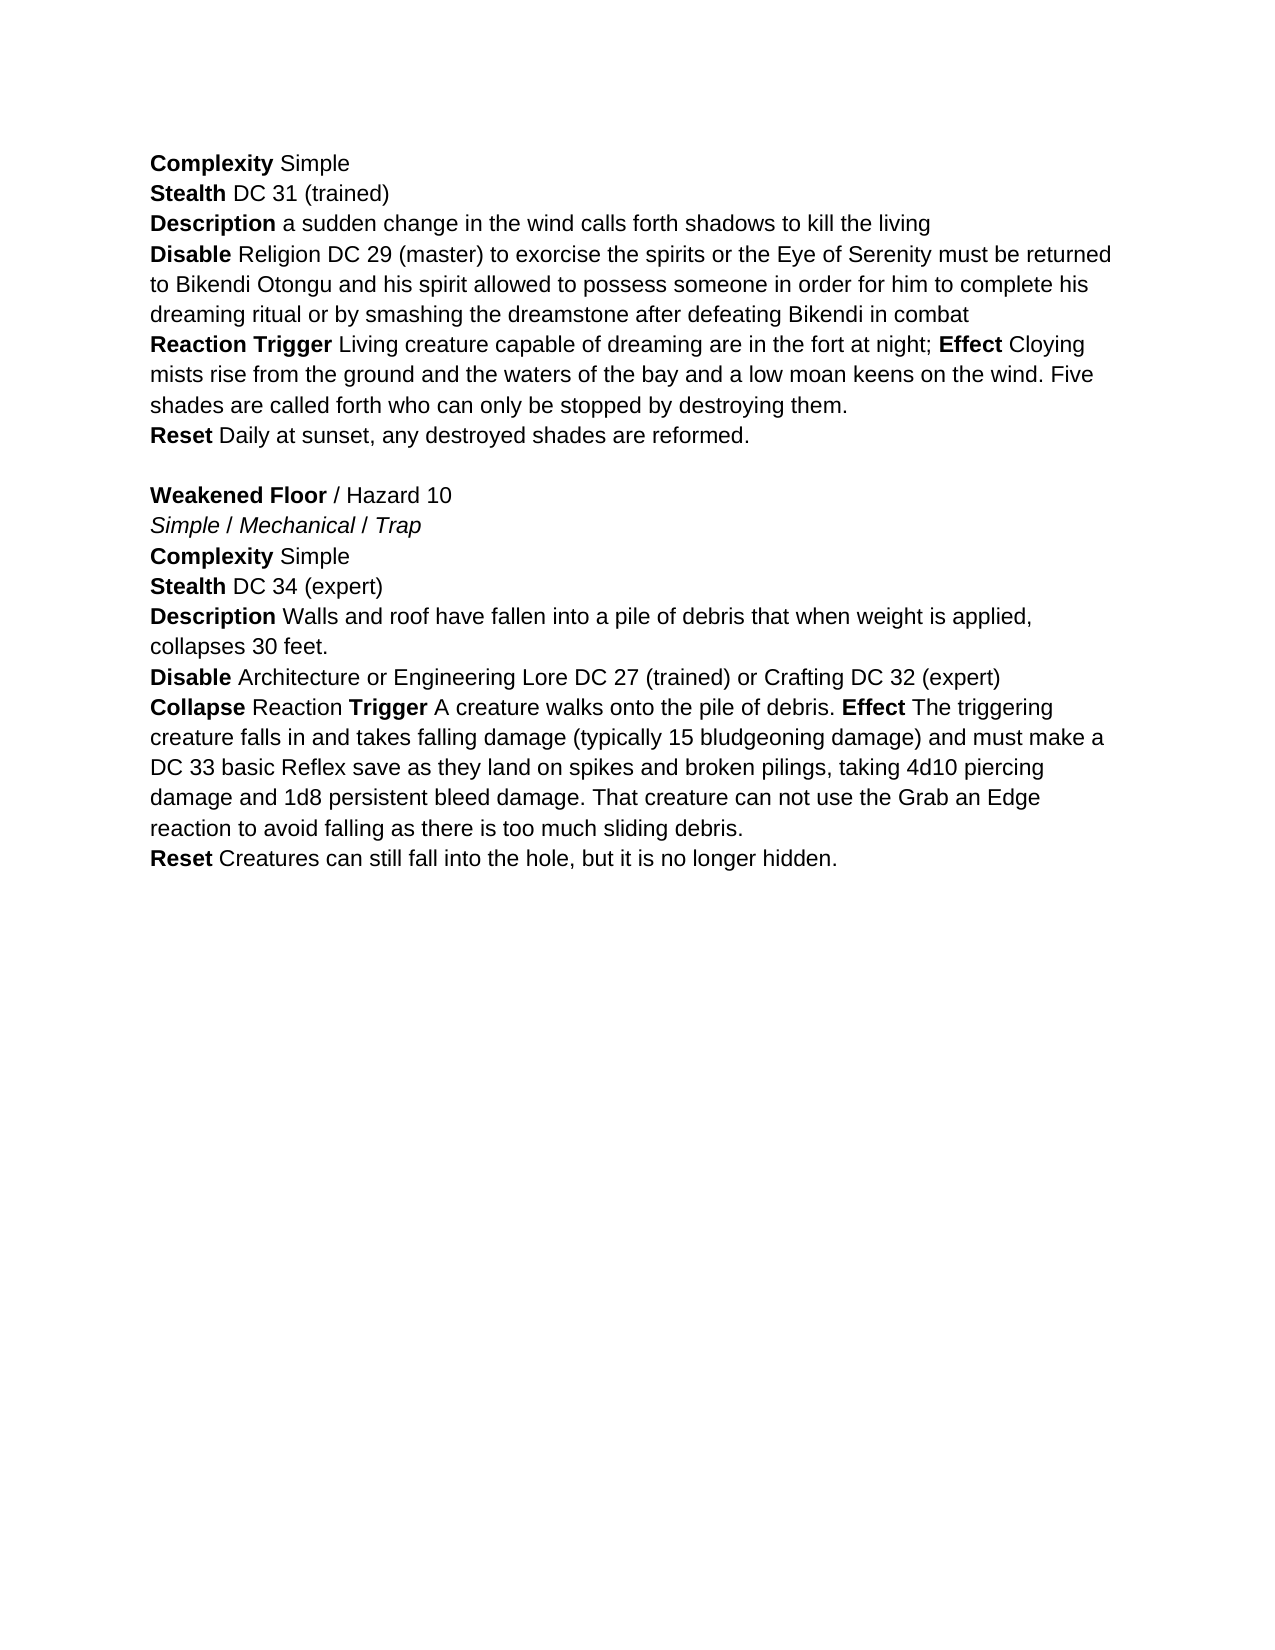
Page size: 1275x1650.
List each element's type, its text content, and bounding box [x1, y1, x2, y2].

text Weakened Floor / Hazard 10 [150, 482, 1125, 509]
text Collapse Reaction Trigger A creature walks onto the pile of debris. Effect The triggering creature falls in and takes falling damage (typically 15 bludgeoning damage) and must make a DC 33 basic Reflex save as they land on spikes and broken pilings, taking 4d10 piercing damage and 1d8 persistent bleed damage. That creature can not use the Grab an Edge reaction to avoid falling as there is too much sliding debris. [150, 694, 1125, 841]
text Description a sudden change in the wind calls forth shadows to kill the living [150, 210, 1125, 237]
text Complexity Simple [150, 150, 1125, 176]
text Stealth DC 34 (expert) [150, 573, 1125, 599]
text Stealth DC 31 (trained) [150, 180, 1125, 207]
text Reset Creatures can still fall into the hole, but it is no longer hidden. [150, 845, 1125, 871]
text Reset Daily at sunset, any destroyed shades are reformed. [150, 422, 1125, 448]
text Description Walls and roof have fallen into a pile of debris that when weight is applied, collapses 30 feet. [150, 603, 1125, 660]
text Disable Architecture or Engineering Lore DC 27 (trained) or Crafting DC 32 (expert) [150, 663, 1125, 690]
text Reaction Trigger Living creature capable of dreaming are in the fort at night; Effect Cloying mists rise from the ground and the waters of the bay and a low moan keens on the wind. Five shades are called forth who can only be stopped by destroying them. [150, 331, 1125, 418]
text Disable Religion DC 29 (master) to exorcise the spirits or the Eye of Serenity must be returned to Bikendi Otongu and his spirit allowed to possess someone in order for him to complete his dreaming ritual or by smashing the dreamstone after defeating Bikendi in combat [150, 241, 1125, 327]
text Complexity Simple [150, 543, 1125, 569]
text Simple / Mechanical / Trap [150, 512, 1125, 539]
